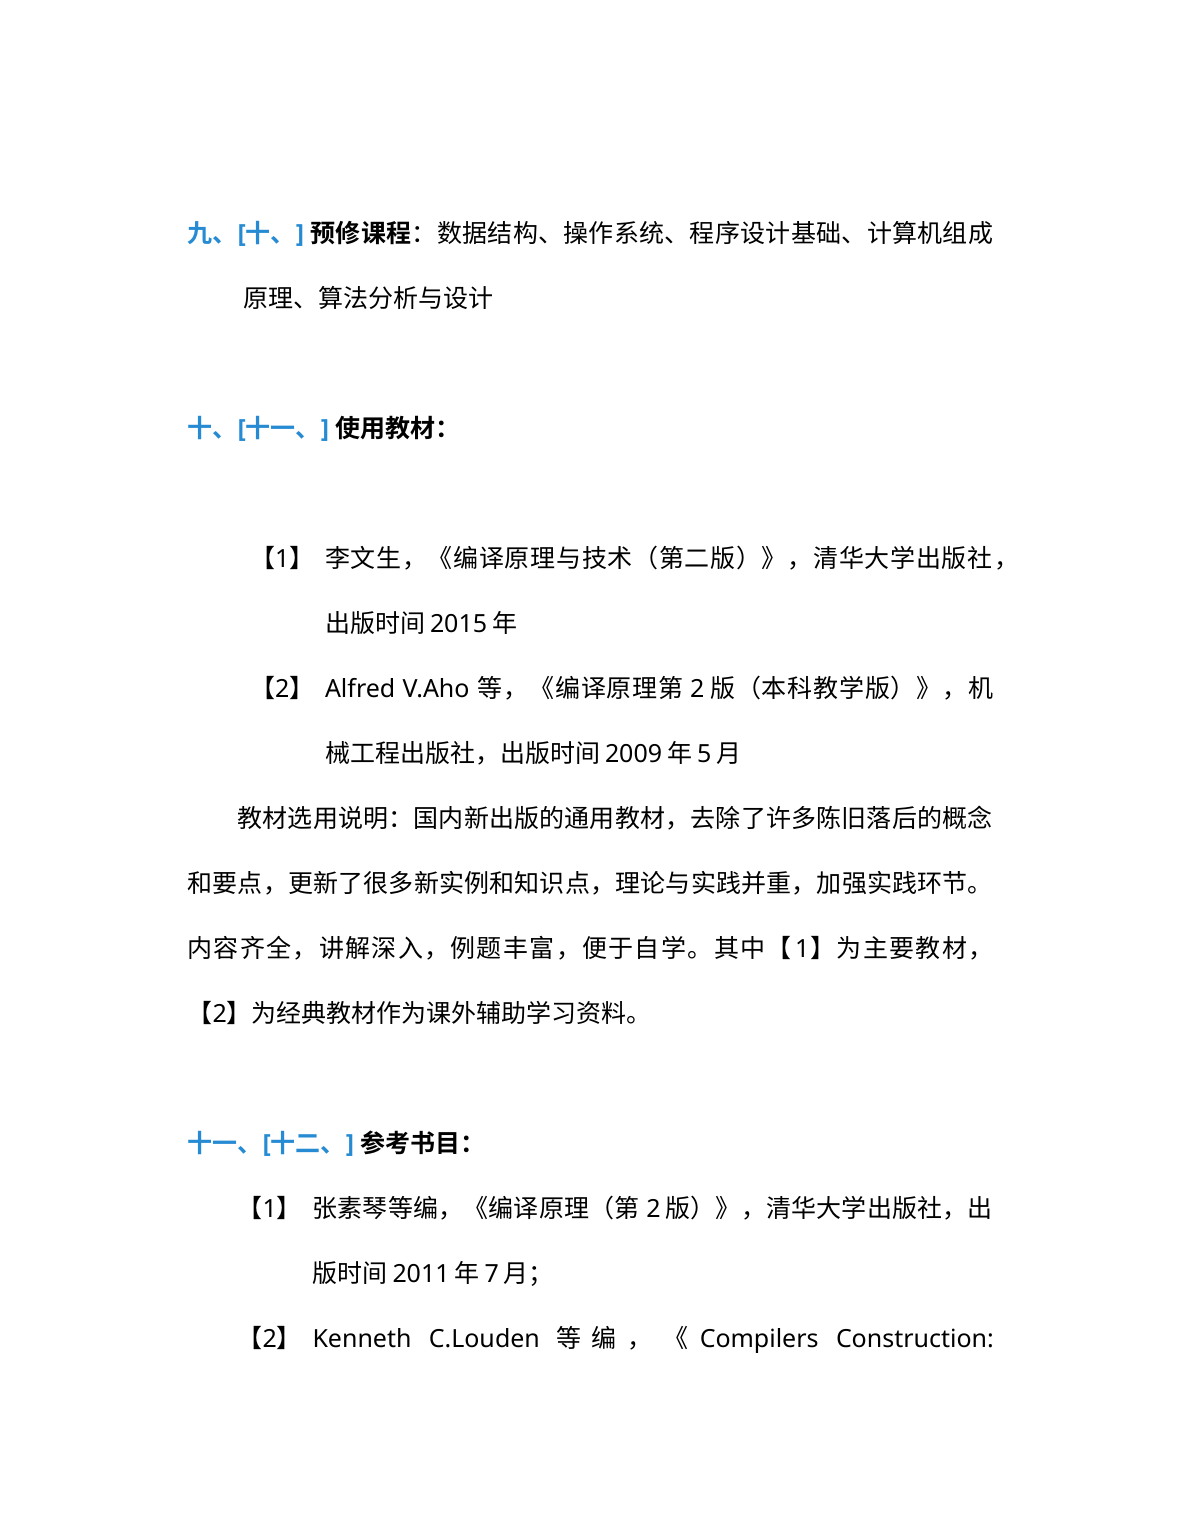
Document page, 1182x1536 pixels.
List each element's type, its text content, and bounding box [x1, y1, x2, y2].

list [237, 1304, 994, 1369]
subtitle 李文生，《编译原理与技术（第二版）》，清华大学出版社，出版时间2015年 [250, 524, 994, 654]
list 使用教材： [187, 394, 994, 459]
subtitle 教材选用说明：国内新出版的通用教材，去除了许多陈旧落后的概念和要点，更新了很多新实例和知识点，理论与实践并重，加强实践环节。内容齐全，讲解深入，例题丰富，便于自学。其中【1】为主要教材，【2】为经典教材作为课外辅助学习资料。 [187, 784, 994, 1044]
list 预修课程：数据结构、操作系统、程序设计基础、计算机组成原理、算法分析与设计 [187, 199, 994, 329]
list 张素琴等编，《编译原理（第2版）》，清华大学出版社，出版时间2011年7月； [237, 1174, 994, 1304]
list 参考书目： [187, 1109, 994, 1174]
list Alfred V.Aho 等，《编译原理第2版（本科教学版）》，机械工程出版社，出版时间2009年5月 [250, 654, 994, 784]
